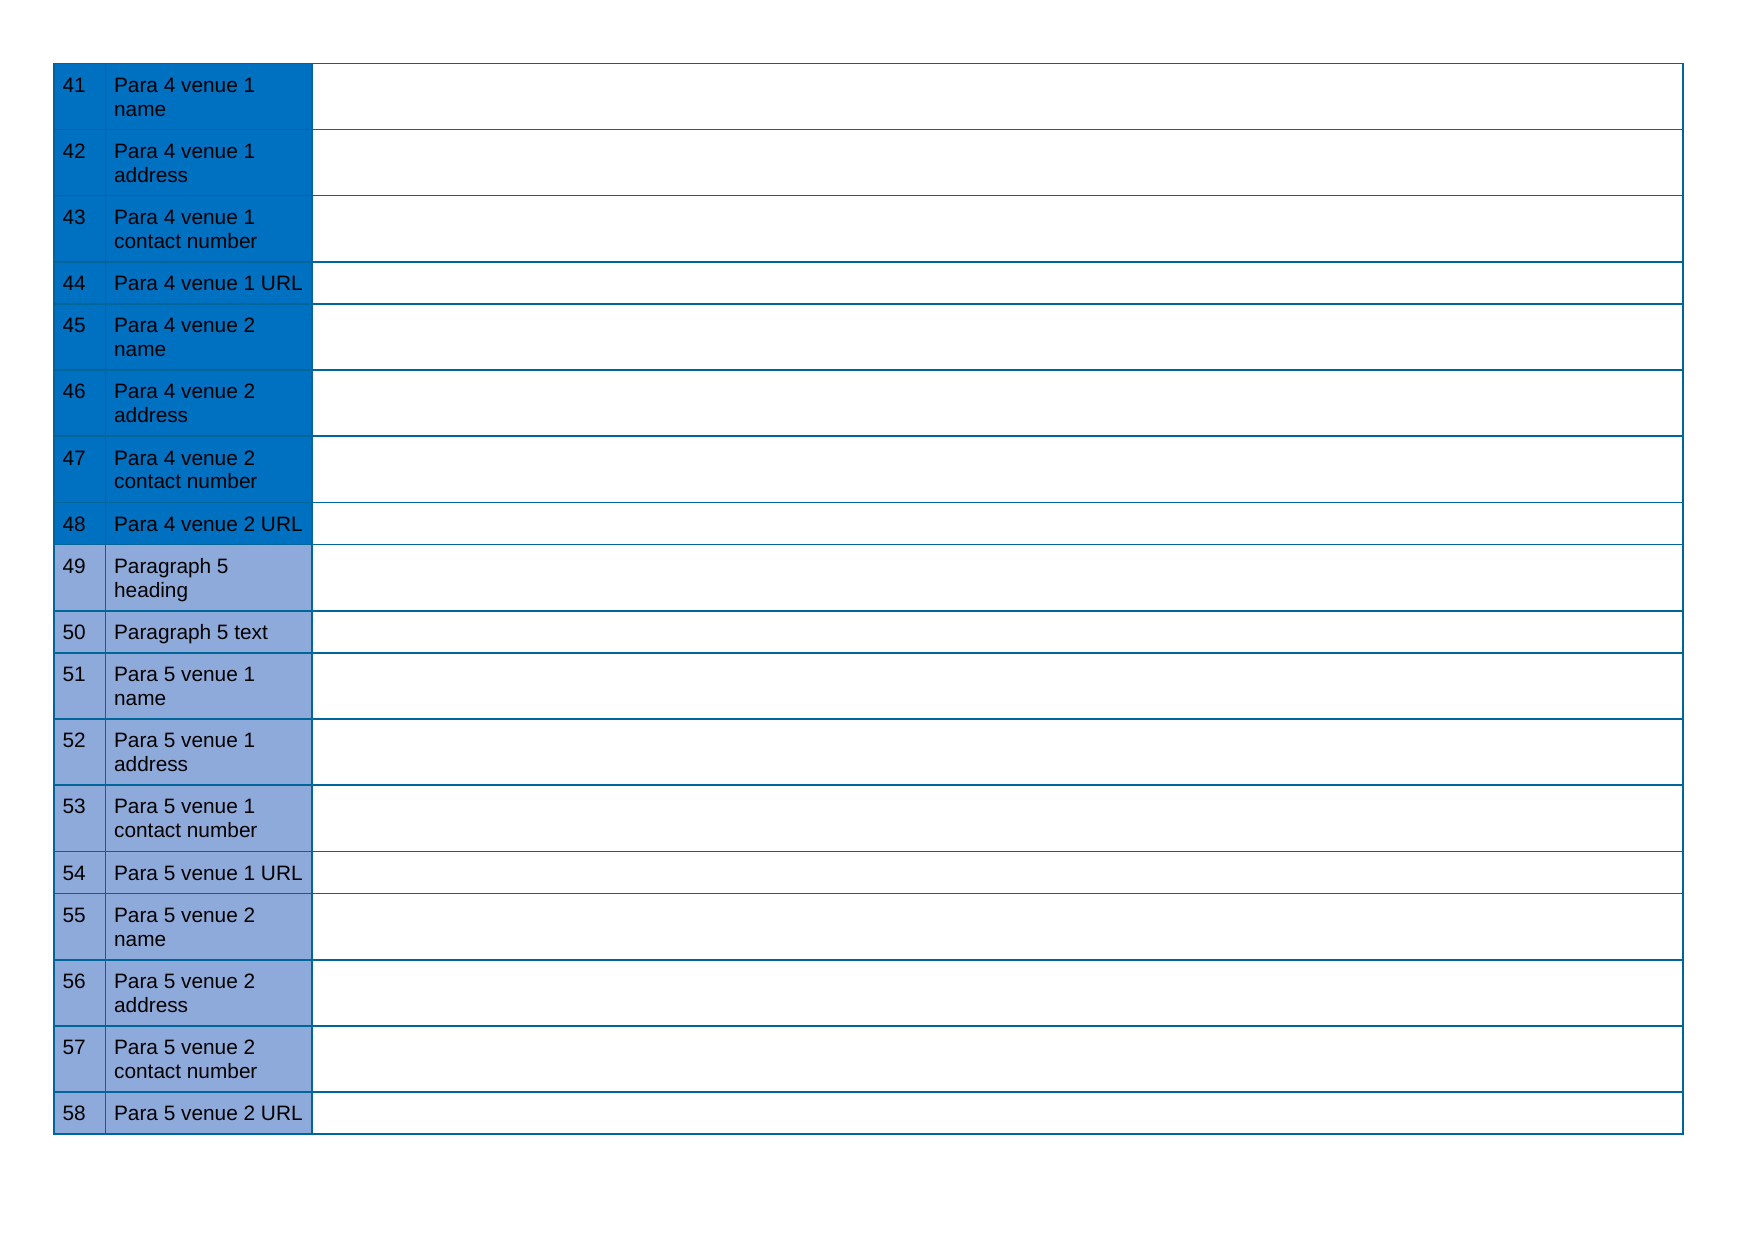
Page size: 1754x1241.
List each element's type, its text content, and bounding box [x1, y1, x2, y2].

table_cell [313, 720, 1682, 784]
table_cell [313, 130, 1682, 195]
table_cell 43 [55, 196, 105, 261]
table_cell [313, 961, 1682, 1025]
table_cell Para 5 venue 1 address [106, 720, 311, 784]
table_cell Para 4 venue 2 name [106, 305, 311, 369]
table_cell Para 4 venue 1 address [106, 130, 311, 195]
table_cell Paragraph 5 heading [106, 545, 311, 610]
table_cell [313, 1027, 1682, 1091]
table_cell Para 4 venue 2 URL [106, 503, 311, 544]
table_cell [313, 196, 1682, 261]
table_cell [313, 305, 1682, 369]
table_cell [313, 786, 1682, 851]
table_cell Para 5 venue 1 contact number [106, 786, 311, 851]
table_cell Para 5 venue 2 name [106, 894, 311, 959]
table_cell 46 [55, 371, 105, 435]
table_cell Para 4 venue 1 URL [106, 263, 311, 303]
table_cell Para 5 venue 2 address [106, 961, 311, 1025]
table_cell 53 [55, 786, 105, 851]
table_cell 47 [55, 437, 105, 502]
table_cell 49 [55, 545, 105, 610]
table_cell Para 4 venue 2 contact number [106, 437, 311, 502]
table_cell Para 5 venue 1 URL [106, 852, 311, 893]
table_cell 50 [55, 612, 105, 652]
table_cell [313, 371, 1682, 435]
table_cell Para 5 venue 2 URL [106, 1093, 311, 1133]
table_cell Para 4 venue 2 address [106, 371, 311, 435]
table_cell 41 [55, 64, 105, 129]
table_cell [313, 437, 1682, 502]
table_cell [313, 852, 1682, 893]
table_cell 57 [55, 1027, 105, 1091]
table_cell 42 [55, 130, 105, 195]
table_cell [313, 612, 1682, 652]
table_cell 48 [55, 503, 105, 544]
table_cell 52 [55, 720, 105, 784]
table_cell 56 [55, 961, 105, 1025]
table_cell [313, 263, 1682, 303]
table_cell Paragraph 5 text [106, 612, 311, 652]
table_cell 51 [55, 654, 105, 718]
table_cell 55 [55, 894, 105, 959]
table_cell Para 5 venue 1 name [106, 654, 311, 718]
table_cell 44 [55, 263, 105, 303]
table_cell 54 [55, 852, 105, 893]
table_cell [313, 1093, 1682, 1133]
table_cell Para 4 venue 1 name [106, 64, 311, 129]
table_cell [313, 503, 1682, 544]
table_cell [313, 654, 1682, 718]
table_cell 45 [55, 305, 105, 369]
table_cell [313, 545, 1682, 610]
table_cell Para 4 venue 1 contact number [106, 196, 311, 261]
table_cell Para 5 venue 2 contact number [106, 1027, 311, 1091]
table_cell [313, 64, 1682, 129]
table_cell [313, 894, 1682, 959]
table_cell 58 [55, 1093, 105, 1133]
